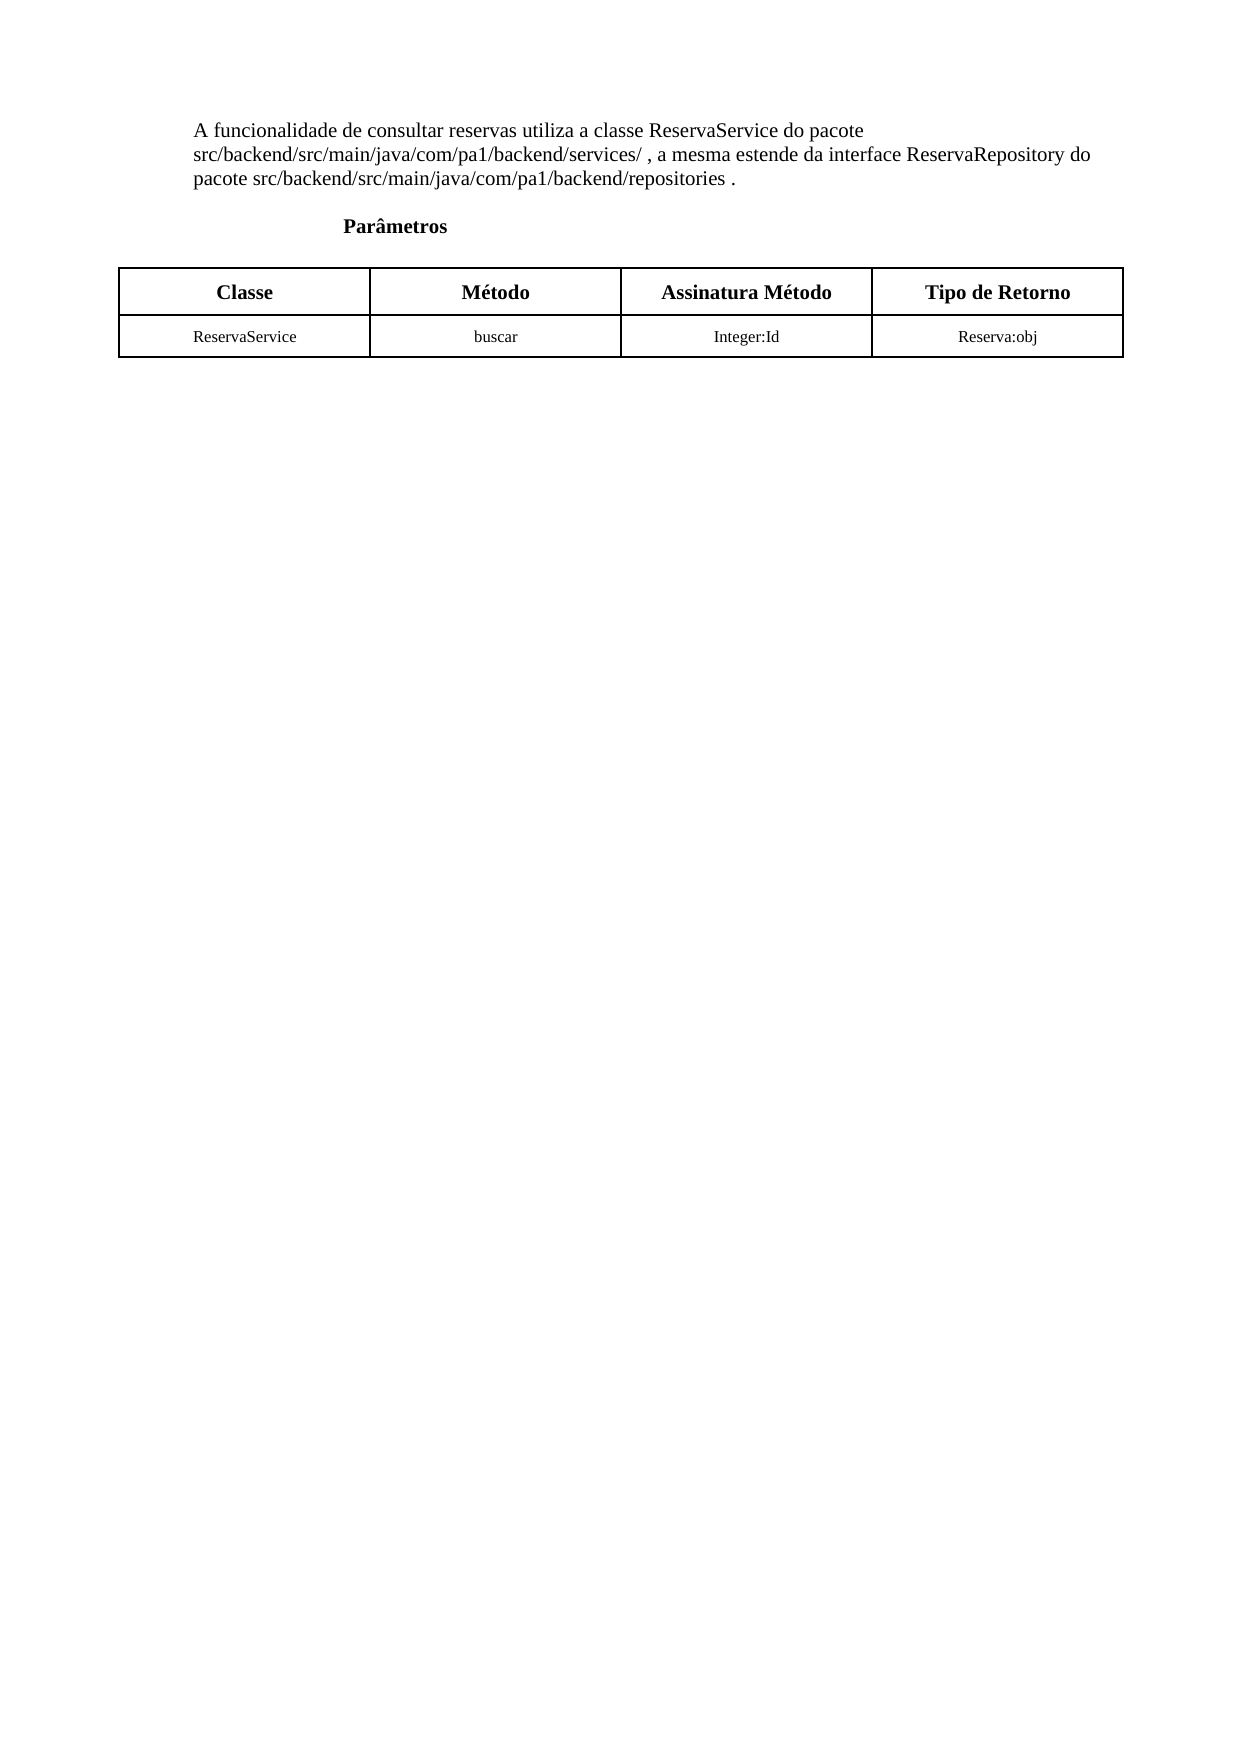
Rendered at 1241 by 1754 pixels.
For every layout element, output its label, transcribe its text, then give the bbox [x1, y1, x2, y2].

table_header Assinatura Método [622, 269, 871, 314]
table_header Método [371, 269, 620, 314]
text A funcionalidade de consultar reservas utiliza a classe ReservaService do pacote src/backend/src/main/java/com/pa1/backend/services/ , a mesma estende da interface ReservaRepository do pacote src/backend/src/main/java/com/pa1/backend/repositories . [193, 118, 1122, 190]
table_cell buscar [371, 316, 620, 356]
table_cell Integer:Id [622, 316, 871, 356]
table_cell ReservaService [120, 316, 369, 356]
table_cell Reserva:obj [873, 316, 1122, 356]
table_header Tipo de Retorno [873, 269, 1122, 314]
table_header Classe [120, 269, 369, 314]
text Parâmetros [193, 190, 1122, 238]
